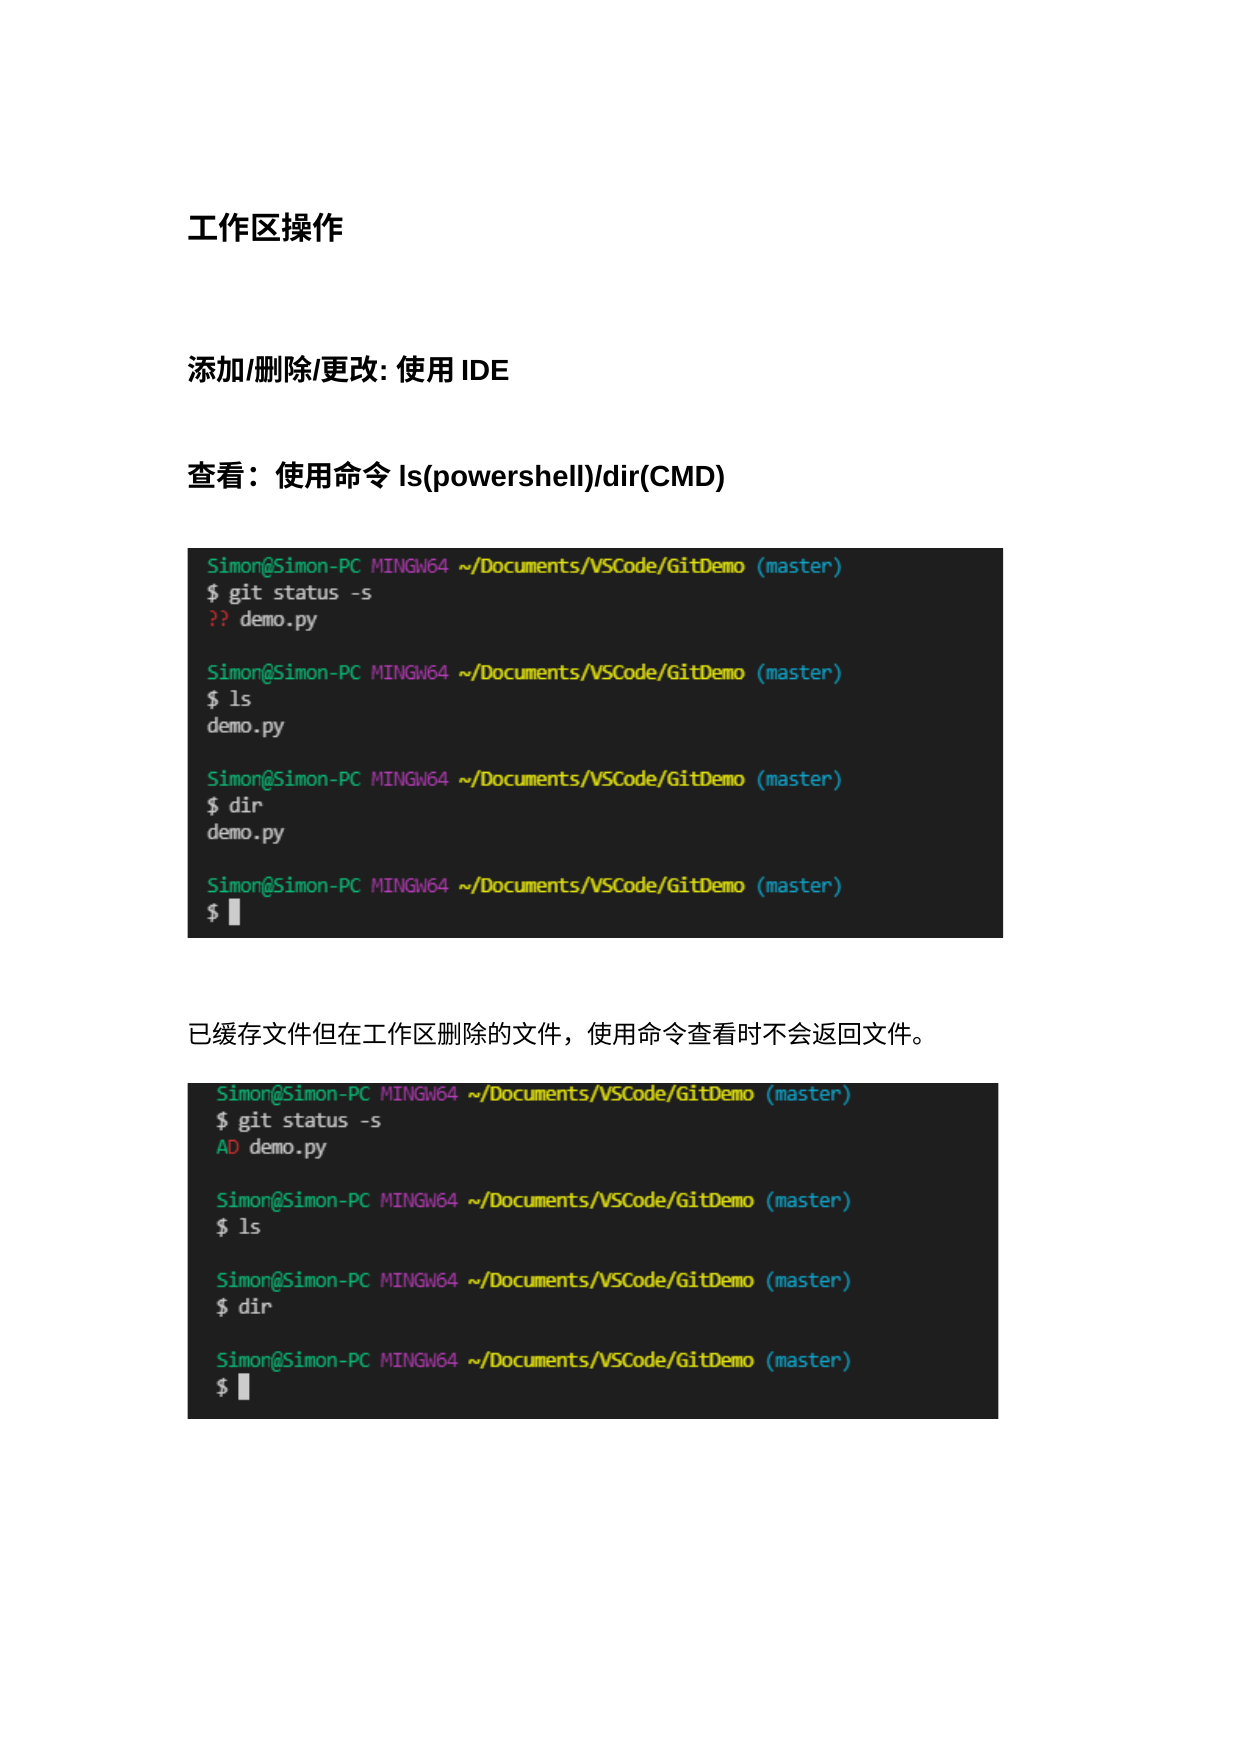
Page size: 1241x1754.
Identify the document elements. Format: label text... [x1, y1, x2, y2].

subtitle 查看：使用命令 ls(powershell)/dir(CMD) [187, 442, 1053, 507]
subtitle 添加/删除/更改: 使用IDE [187, 335, 1053, 400]
picture [187, 548, 1004, 938]
picture [187, 1083, 999, 1419]
subtitle 工作区操作 [187, 193, 1053, 258]
text 已缓存文件但在工作区删除的文件，使用命令查看时不会返回文件。 [187, 1000, 1053, 1065]
